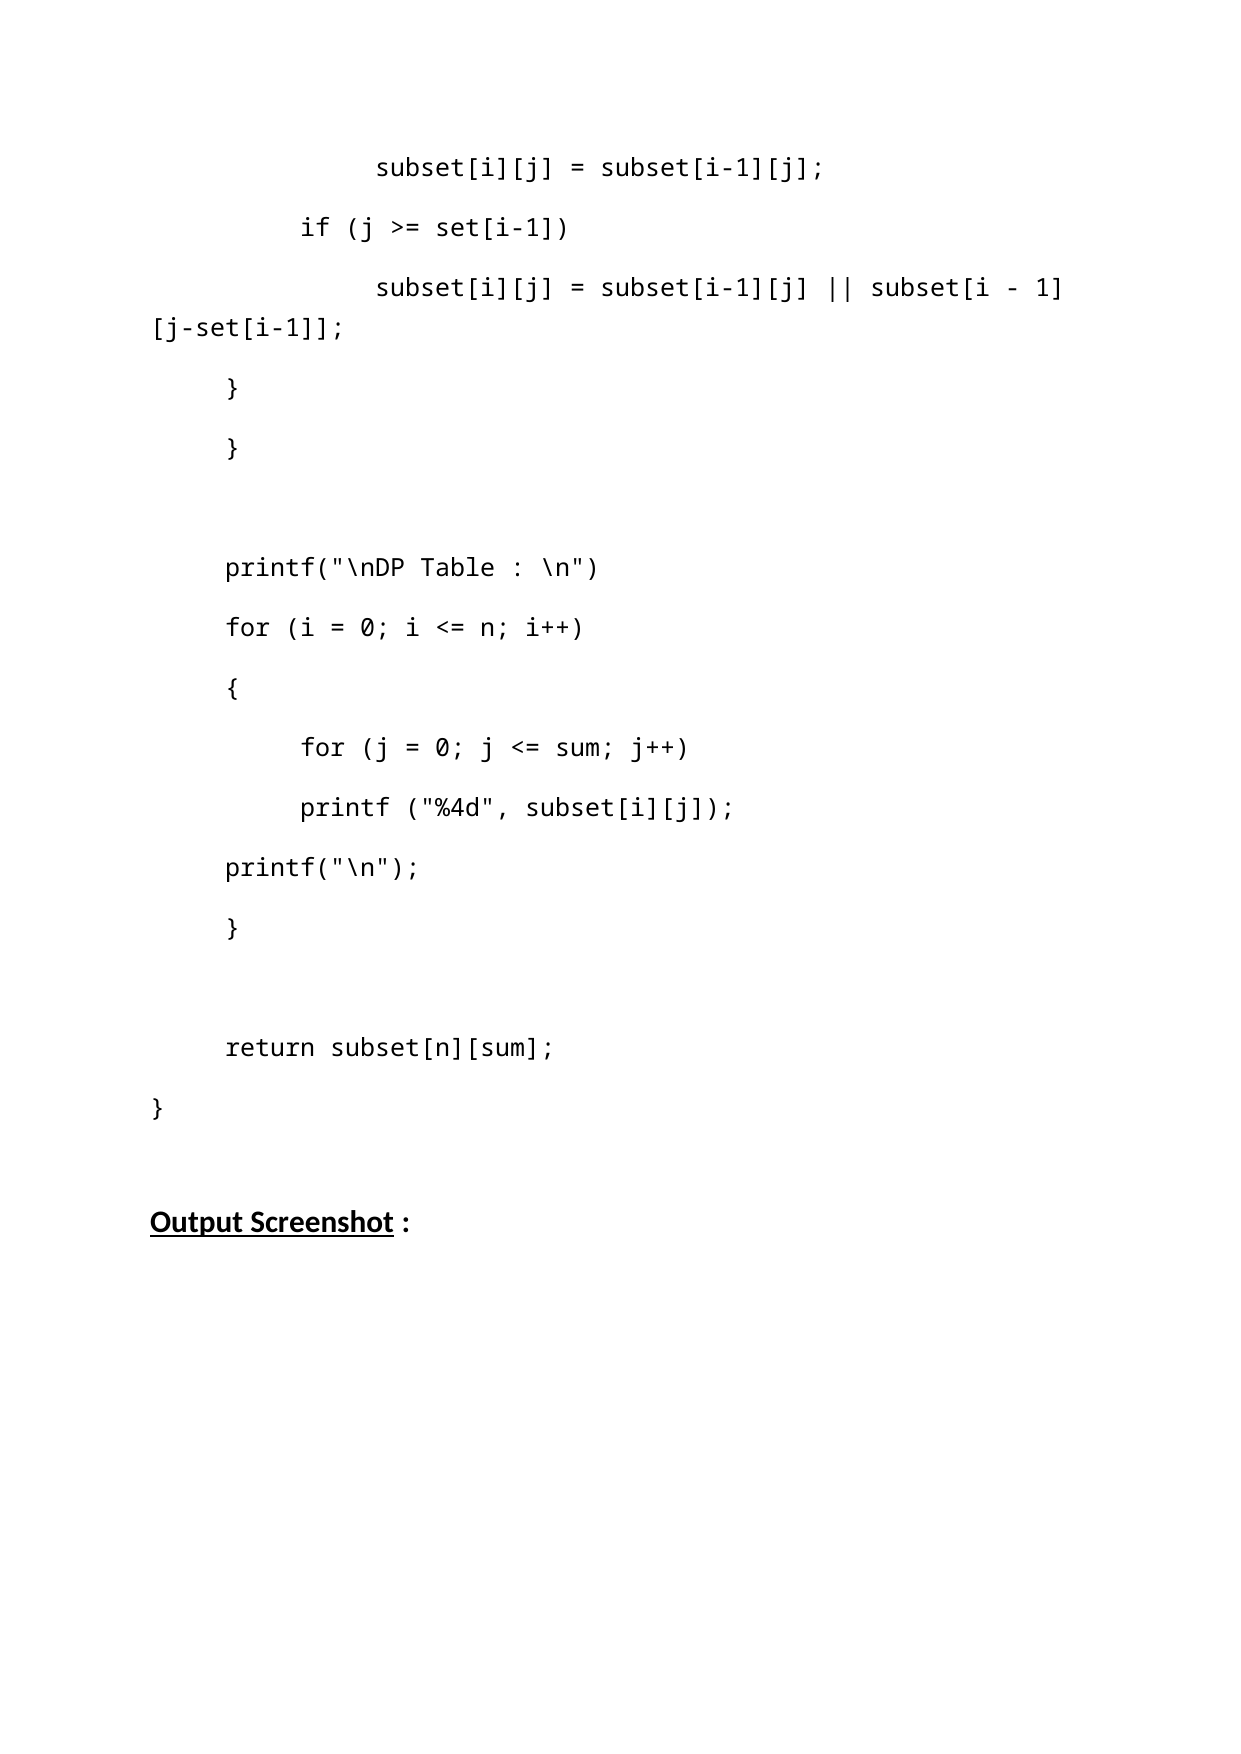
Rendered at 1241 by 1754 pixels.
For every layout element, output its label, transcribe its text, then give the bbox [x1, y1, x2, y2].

text } [150, 369, 1090, 403]
text { [150, 669, 1090, 703]
text Output Screenshot : [150, 1202, 1090, 1240]
text if (j >= set[i-1]) [150, 210, 1090, 244]
text } [150, 429, 1090, 463]
text } [150, 909, 1090, 943]
text for (i = 0; i <= n; i++) [150, 609, 1090, 643]
text printf("\nDP Table : \n") [150, 549, 1090, 583]
text } [150, 1089, 1090, 1123]
text return subset[n][sum]; [150, 1029, 1090, 1063]
text printf("\n"); [150, 849, 1090, 883]
text subset[i][j] = subset[i-1][j]; [150, 150, 1090, 184]
text printf ("%4d", subset[i][j]); [150, 789, 1090, 823]
text subset[i][j] = subset[i-1][j] || subset[i - 1][j-set[i-1]]; [150, 270, 1090, 343]
text for (j = 0; j <= sum; j++) [150, 729, 1090, 763]
